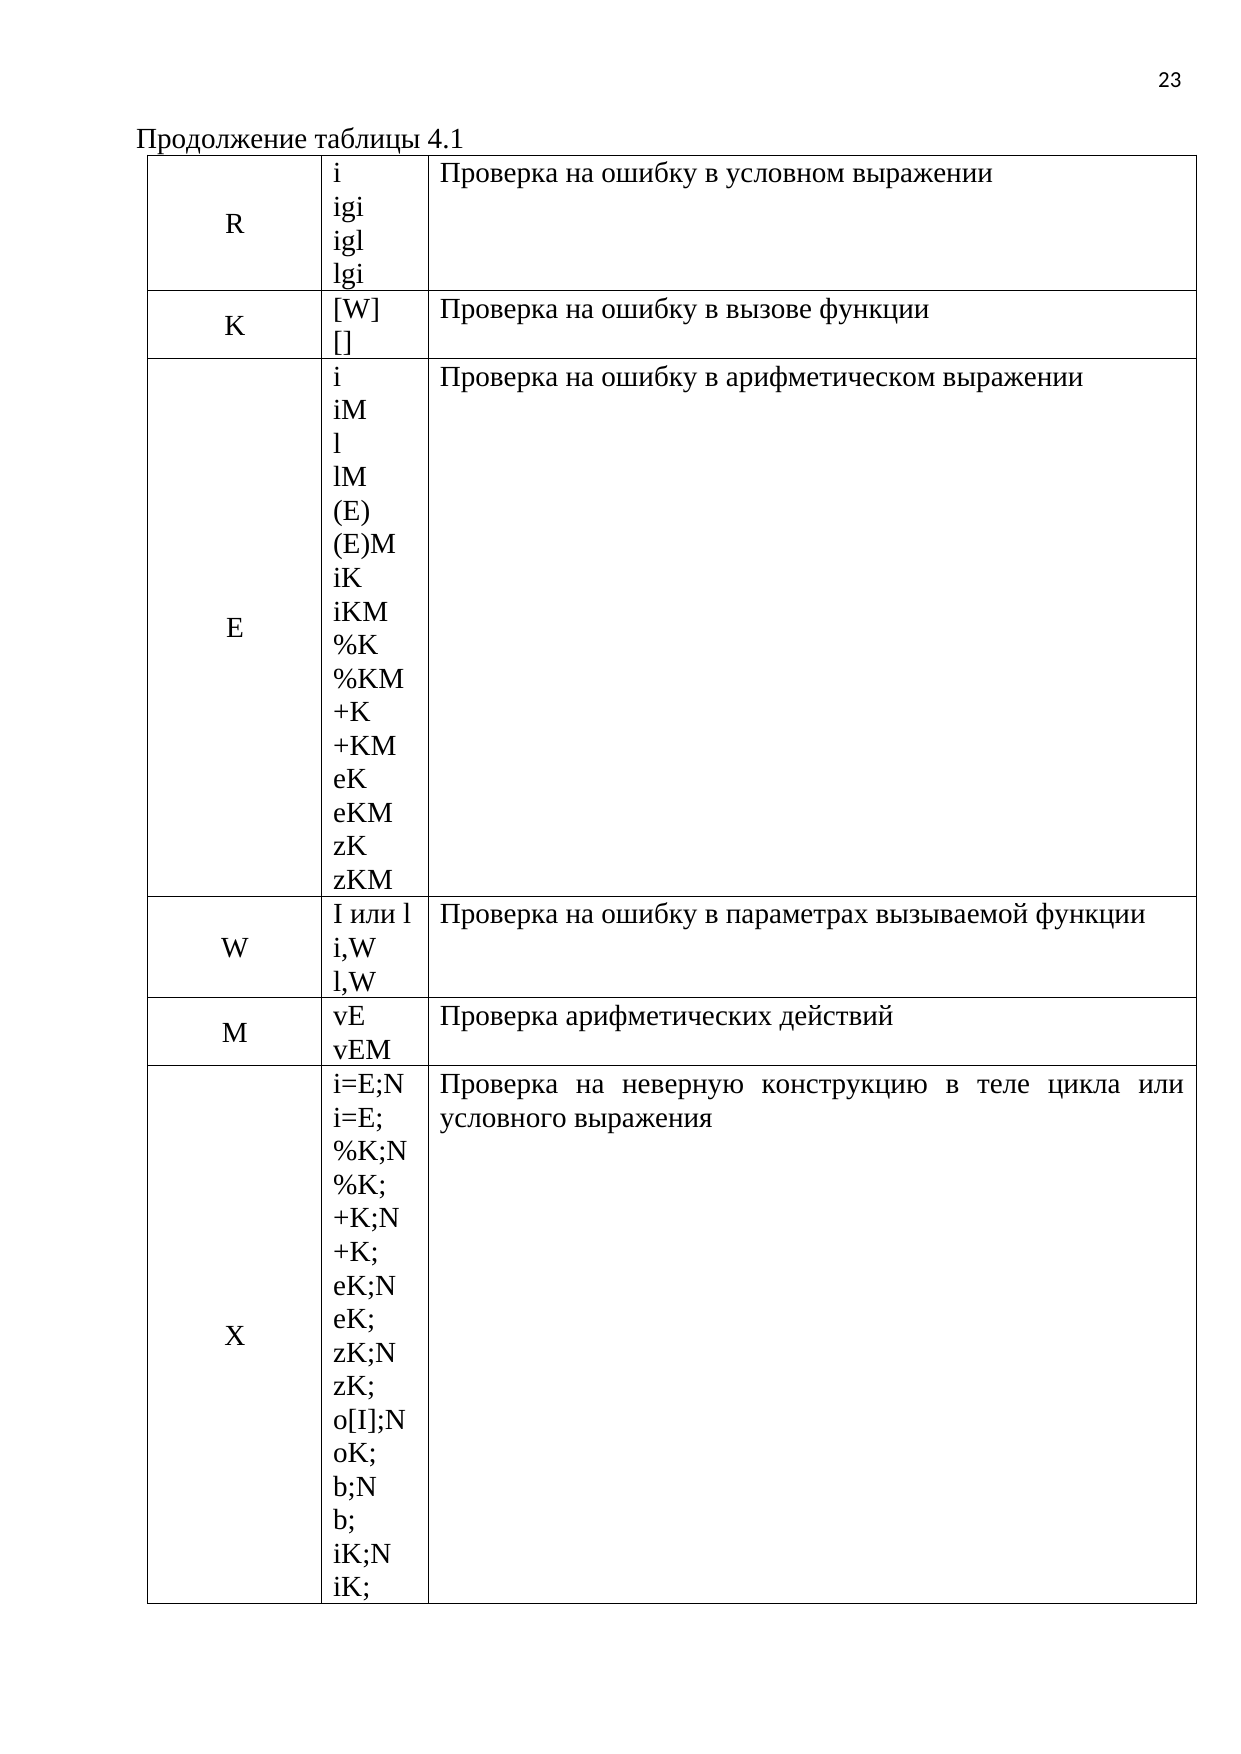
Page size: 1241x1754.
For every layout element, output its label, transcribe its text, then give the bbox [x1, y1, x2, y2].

table_cell i iM l lM (E) (E)M iK iKM %K %KM +K +KM eK eKM zK zKM [322, 359, 428, 896]
table_cell I или l i,W l,W [322, 897, 428, 997]
table_cell Проверка на ошибку в арифметическом выражении [429, 359, 1196, 896]
table_cell M [148, 998, 321, 1065]
table_cell E [148, 359, 321, 896]
table_cell Проверка на ошибку в вызове функции [429, 291, 1196, 358]
table_header i igi igl lgi [322, 156, 428, 290]
table_cell [W] [] [322, 291, 428, 358]
table_cell X [148, 1066, 321, 1603]
table_cell i=E;N i=E; %K;N %K; +K;N +K; eK;N eK; zK;N zK; o[I];N oK; b;N b; iK;N iK; [322, 1066, 428, 1603]
text Продолжение таблицы 4.1 [136, 121, 1181, 154]
table_cell vE vEM [322, 998, 428, 1065]
table_header Проверка на ошибку в условном выражении [429, 156, 1196, 290]
table_cell W [148, 897, 321, 997]
table_cell Проверка на неверную конструкцию в теле цикла или условного выражения [429, 1066, 1196, 1603]
table_header R [148, 156, 321, 290]
table_cell K [148, 291, 321, 358]
table_cell Проверка арифметических действий [429, 998, 1196, 1065]
table_cell Проверка на ошибку в параметрах вызываемой функции [429, 897, 1196, 997]
